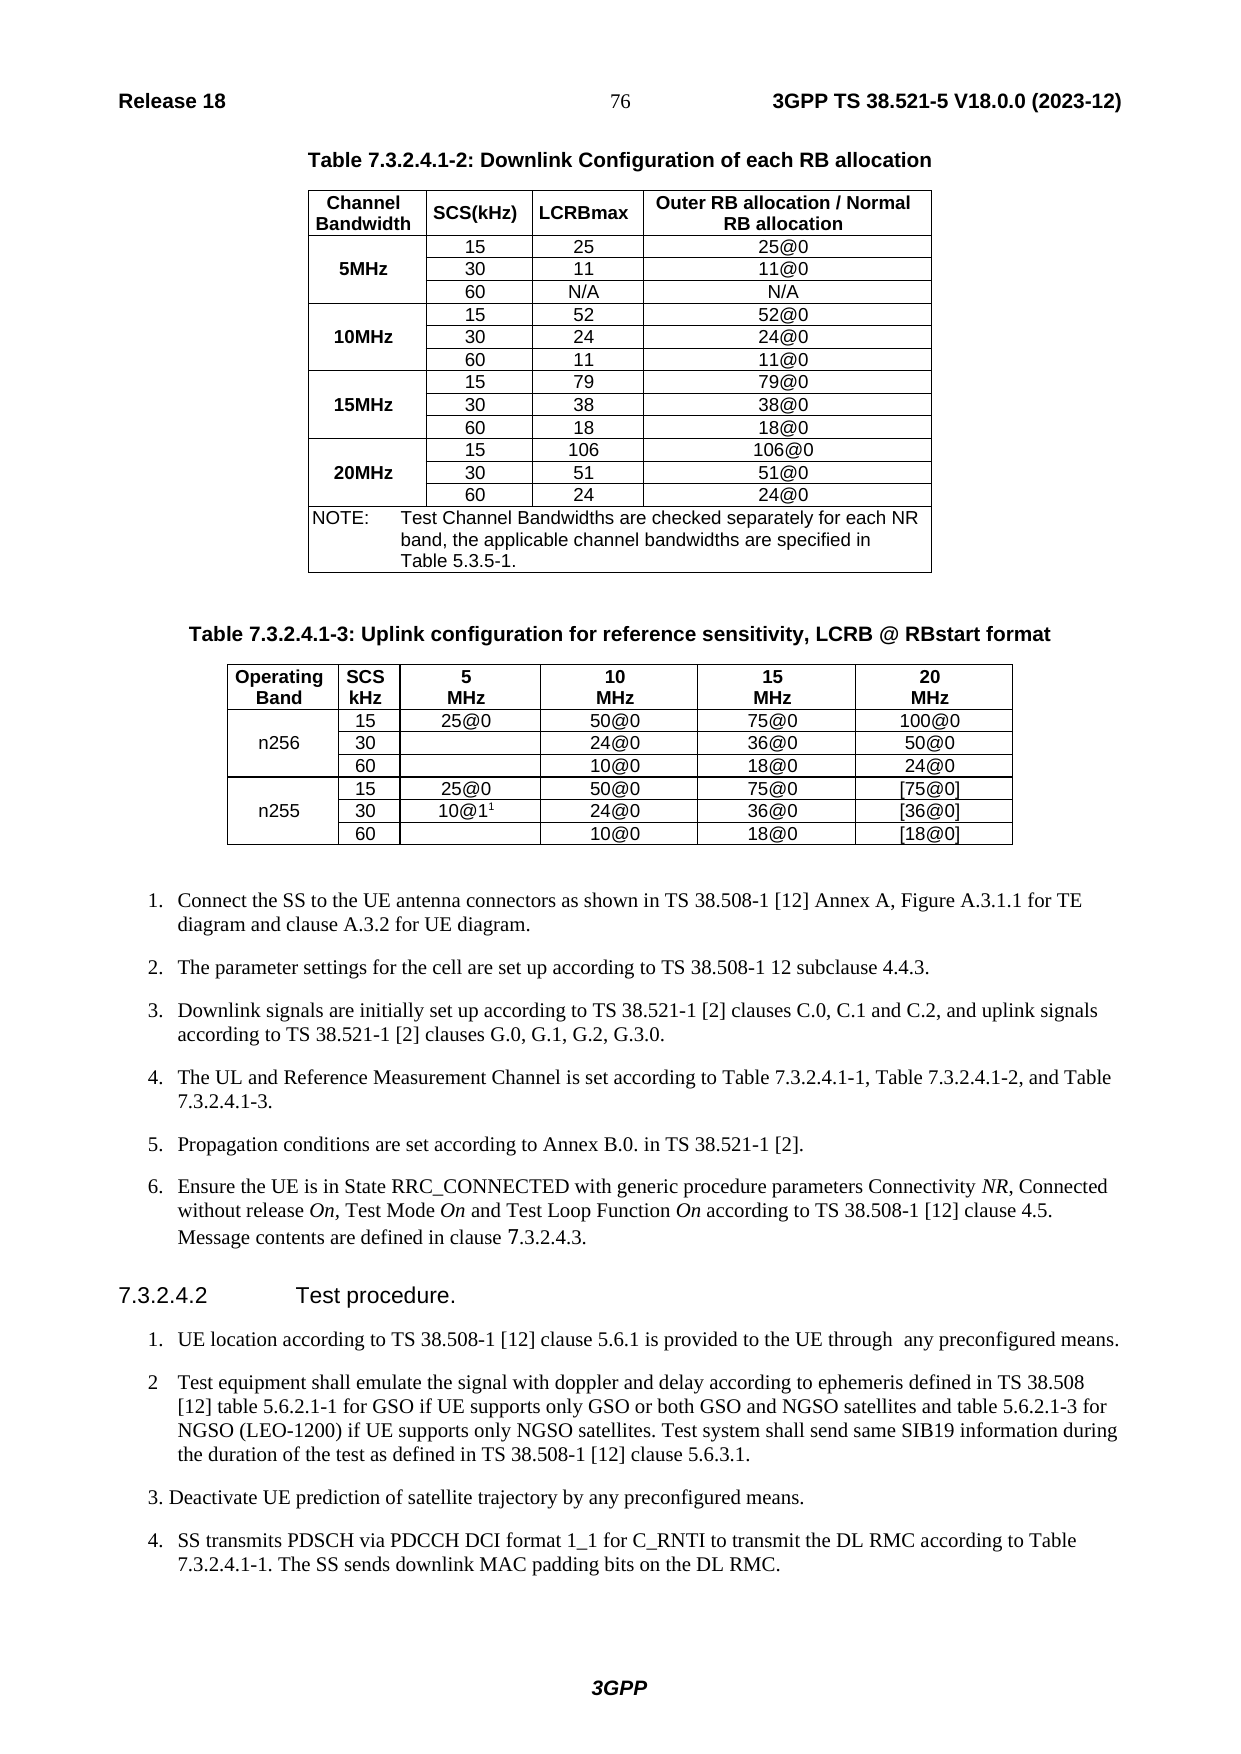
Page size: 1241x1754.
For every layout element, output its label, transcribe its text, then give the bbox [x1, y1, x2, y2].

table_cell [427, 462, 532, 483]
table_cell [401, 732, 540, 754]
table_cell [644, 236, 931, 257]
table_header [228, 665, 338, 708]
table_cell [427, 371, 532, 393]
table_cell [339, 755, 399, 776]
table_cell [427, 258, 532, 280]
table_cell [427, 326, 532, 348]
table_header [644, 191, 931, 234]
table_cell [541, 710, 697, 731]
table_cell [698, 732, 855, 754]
text 1. Connect the SS to the UE antenna connectors as shown in TS 38.508-1 [12] Annex A, Figure A.3.1.1 for TE diagram and clause A.3.2 for UE diagram. [148, 888, 1122, 936]
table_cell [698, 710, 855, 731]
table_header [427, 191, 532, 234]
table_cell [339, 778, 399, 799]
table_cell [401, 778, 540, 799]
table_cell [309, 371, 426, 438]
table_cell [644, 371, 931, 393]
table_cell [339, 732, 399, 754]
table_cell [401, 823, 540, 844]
text 4. SS transmits PDSCH via PDCCH DCI format 1_1 for C_RNTI to transmit the DL RMC according to Table 7.3.2.4.1-1. The SS sends downlink MAC padding bits on the DL RMC. [148, 1528, 1122, 1576]
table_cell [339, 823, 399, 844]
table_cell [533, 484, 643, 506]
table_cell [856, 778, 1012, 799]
text 1. UE location according to TS 38.508-1 [12] clause 5.6.1 is provided to the UE through any preconfigured means. [148, 1327, 1122, 1351]
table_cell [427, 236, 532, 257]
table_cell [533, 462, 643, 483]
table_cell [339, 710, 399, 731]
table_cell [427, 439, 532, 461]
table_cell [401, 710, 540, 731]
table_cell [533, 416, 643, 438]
text Table 7.3.2.4.1-3: Uplink configuration for reference sensitivity, LCRB @ RBstart format [118, 622, 1122, 646]
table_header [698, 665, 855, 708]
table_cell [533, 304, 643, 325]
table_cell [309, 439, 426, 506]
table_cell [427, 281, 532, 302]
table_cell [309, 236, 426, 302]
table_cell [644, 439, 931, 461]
text 2 Test equipment shall emulate the signal with doppler and delay according to ephemeris defined in TS 38.508 [12] table 5.6.2.1-1 for GSO if UE supports only GSO or both GSO and NGSO satellites and table 5.6.2.1-3 for NGSO (LEO-1200) if UE supports only NGSO satellites. Test system shall send same SIB19 information during the duration of the test as defined in TS 38.508-1 [12] clause 5.6.3.1. [148, 1370, 1122, 1466]
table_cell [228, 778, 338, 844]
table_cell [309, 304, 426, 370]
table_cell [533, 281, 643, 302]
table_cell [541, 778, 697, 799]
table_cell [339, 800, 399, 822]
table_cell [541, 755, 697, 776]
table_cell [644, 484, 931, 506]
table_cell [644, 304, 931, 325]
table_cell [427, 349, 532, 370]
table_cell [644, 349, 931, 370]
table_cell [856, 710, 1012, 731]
text 2. The parameter settings for the cell are set up according to TS 38.508-1 12 subclause 4.4.3. [148, 955, 1122, 979]
text 4. The UL and Reference Measurement Channel is set according to Table 7.3.2.4.1-1, Table 7.3.2.4.1-2, and Table 7.3.2.4.1-3. [148, 1064, 1122, 1113]
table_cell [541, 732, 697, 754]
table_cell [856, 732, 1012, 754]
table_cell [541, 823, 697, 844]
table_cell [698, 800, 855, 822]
text 5. Propagation conditions are set according to Annex B.0. in TS 38.521-1 [2]. [148, 1131, 1122, 1156]
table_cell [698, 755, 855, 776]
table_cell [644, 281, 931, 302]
subtitle 7.3.2.4.2 Test procedure. [118, 1282, 1122, 1308]
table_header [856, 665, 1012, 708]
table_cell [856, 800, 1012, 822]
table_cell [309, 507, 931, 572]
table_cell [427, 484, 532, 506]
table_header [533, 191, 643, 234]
text 3. Deactivate UE prediction of satellite trajectory by any preconfigured means. [148, 1485, 1122, 1509]
text 3. Downlink signals are initially set up according to TS 38.521-1 [2] clauses C.0, C.1 and C.2, and uplink signals according to TS 38.521-1 [2] clauses G.0, G.1, G.2, G.3.0. [148, 998, 1122, 1046]
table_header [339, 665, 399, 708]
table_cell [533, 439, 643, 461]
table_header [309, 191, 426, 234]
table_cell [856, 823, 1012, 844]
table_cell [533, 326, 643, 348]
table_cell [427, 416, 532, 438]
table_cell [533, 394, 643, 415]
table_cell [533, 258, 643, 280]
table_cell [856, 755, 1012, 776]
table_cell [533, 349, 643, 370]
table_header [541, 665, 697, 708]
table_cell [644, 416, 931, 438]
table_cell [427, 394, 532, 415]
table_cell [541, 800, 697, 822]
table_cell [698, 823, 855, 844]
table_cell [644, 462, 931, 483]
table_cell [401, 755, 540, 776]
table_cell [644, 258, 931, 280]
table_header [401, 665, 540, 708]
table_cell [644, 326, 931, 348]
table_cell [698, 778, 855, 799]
text 6. Ensure the UE is in State RRC_CONNECTED with generic procedure parameters Connectivity NR, Connected without release On, Test Mode On and Test Loop Function On according to TS 38.508-1 [12] clause 4.5. Message contents are defined in clause 7.3.2.4.3. [148, 1174, 1122, 1251]
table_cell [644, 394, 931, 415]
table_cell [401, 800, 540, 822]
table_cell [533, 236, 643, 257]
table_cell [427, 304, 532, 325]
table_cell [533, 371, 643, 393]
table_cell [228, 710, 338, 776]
text Table 7.3.2.4.1-2: Downlink Configuration of each RB allocation [118, 148, 1122, 172]
